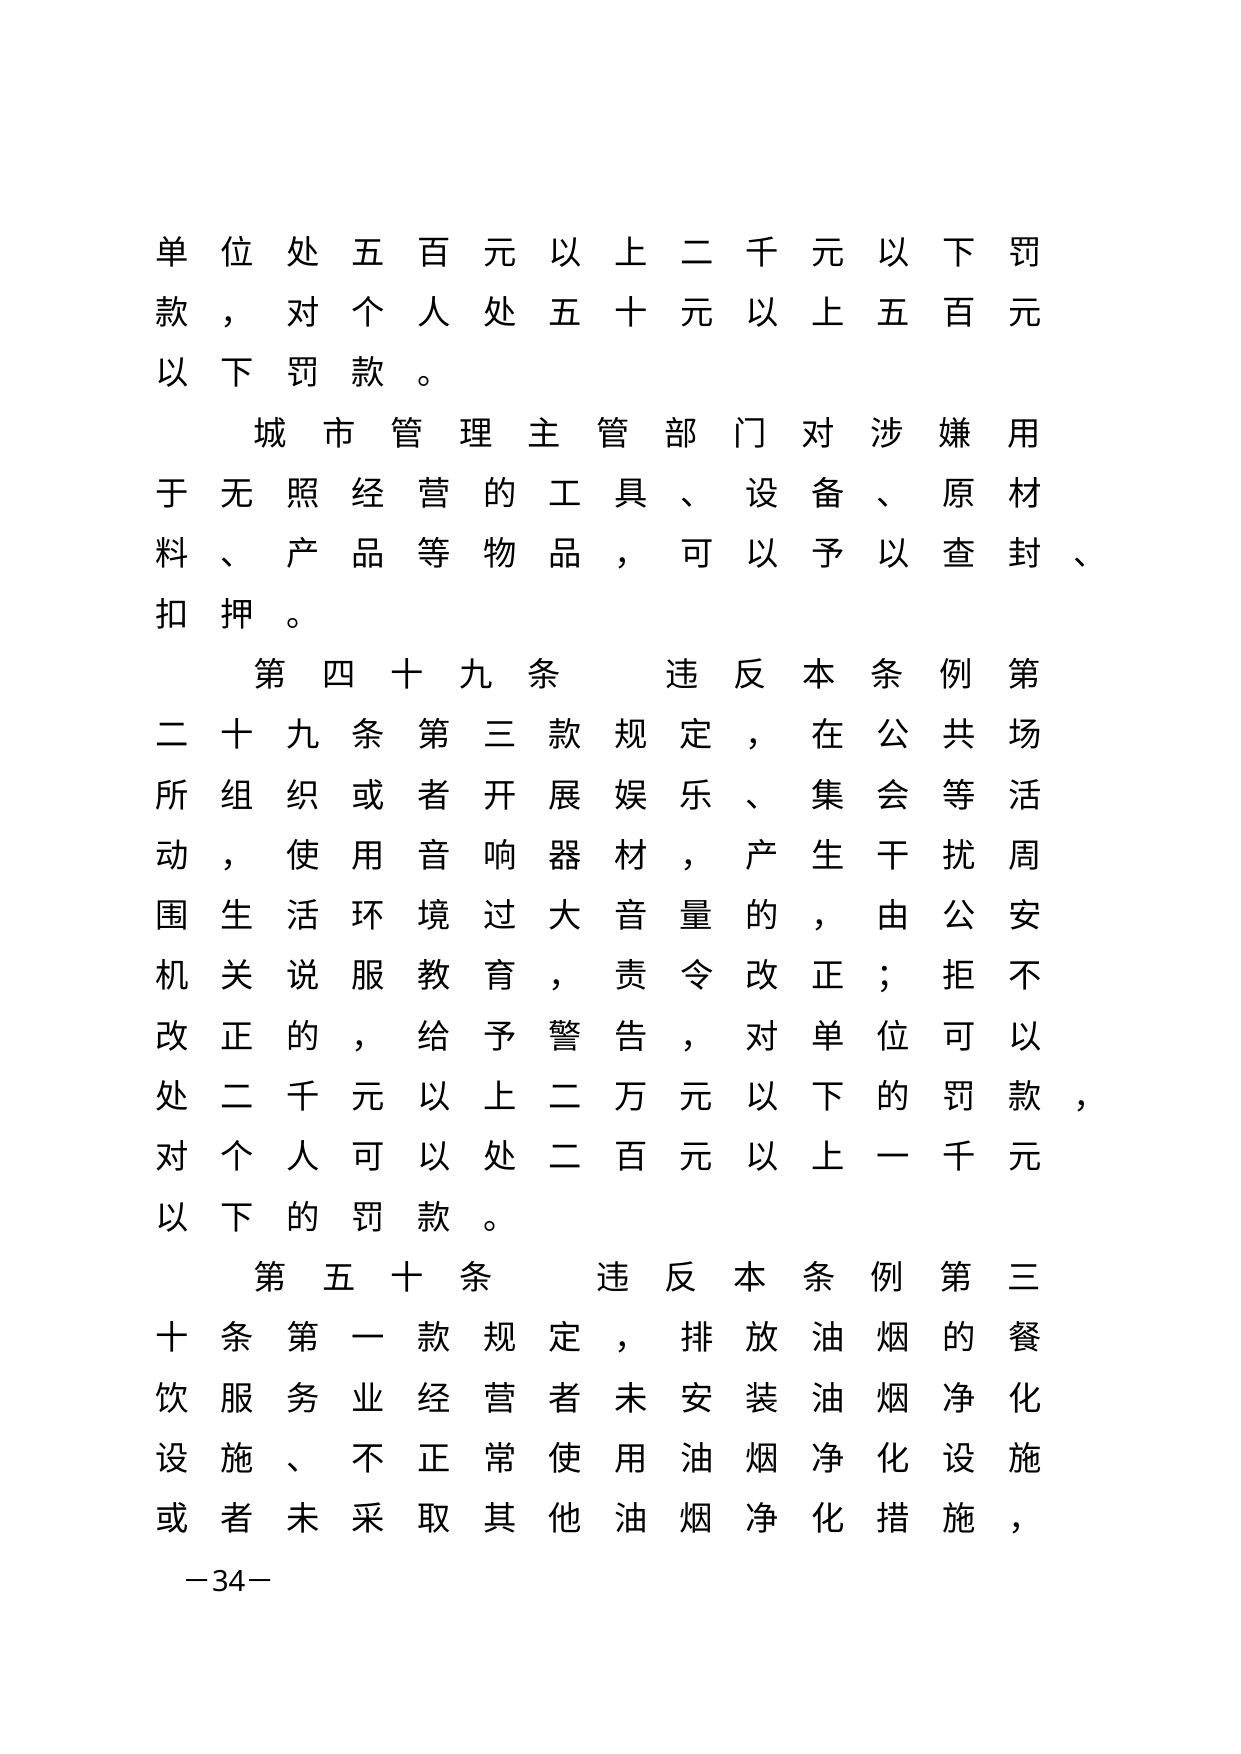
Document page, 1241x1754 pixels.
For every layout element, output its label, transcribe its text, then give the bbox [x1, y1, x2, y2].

text 城市管理主管部门对涉嫌用于无照经营的工具、设备、原材料、产品等物品，可以予以查封、扣押。 [155, 400, 1073, 642]
text 第四十九条 违反本条例第二十九条第三款规定，在公共场所组织或者开展娱乐、集会等活动，使用音响器材，产生干扰周围生活环境过大音量的，由公安机关说服教育，责令改正；拒不改正的，给予警告，对单位可以处二千元以上二万元以下的罚款，对个人可以处二百元以上一千元以下的罚款。 [155, 642, 1073, 1245]
text （五）未按照规定的时间、区域经营，或者未保持经营场地整洁、有序的，由城市管理主管部门责令改正；拒不改正的，对单位处五百元以上二千元以下罚款，对个人处五十元以上五百元以下罚款。 [155, 219, 1073, 400]
text 第五十条 违反本条例第三十条第一款规定，排放油烟的餐饮服务业经营者未安装油烟净化设施、不正常使用油烟净化设施或者未采取其他油烟净化措施，超过排放标准排放油烟的，由城市管理主管部门责令改正，处五千元以上五万元以下罚款；拒不改正的，责令停业整治。 [155, 1245, 1073, 1546]
